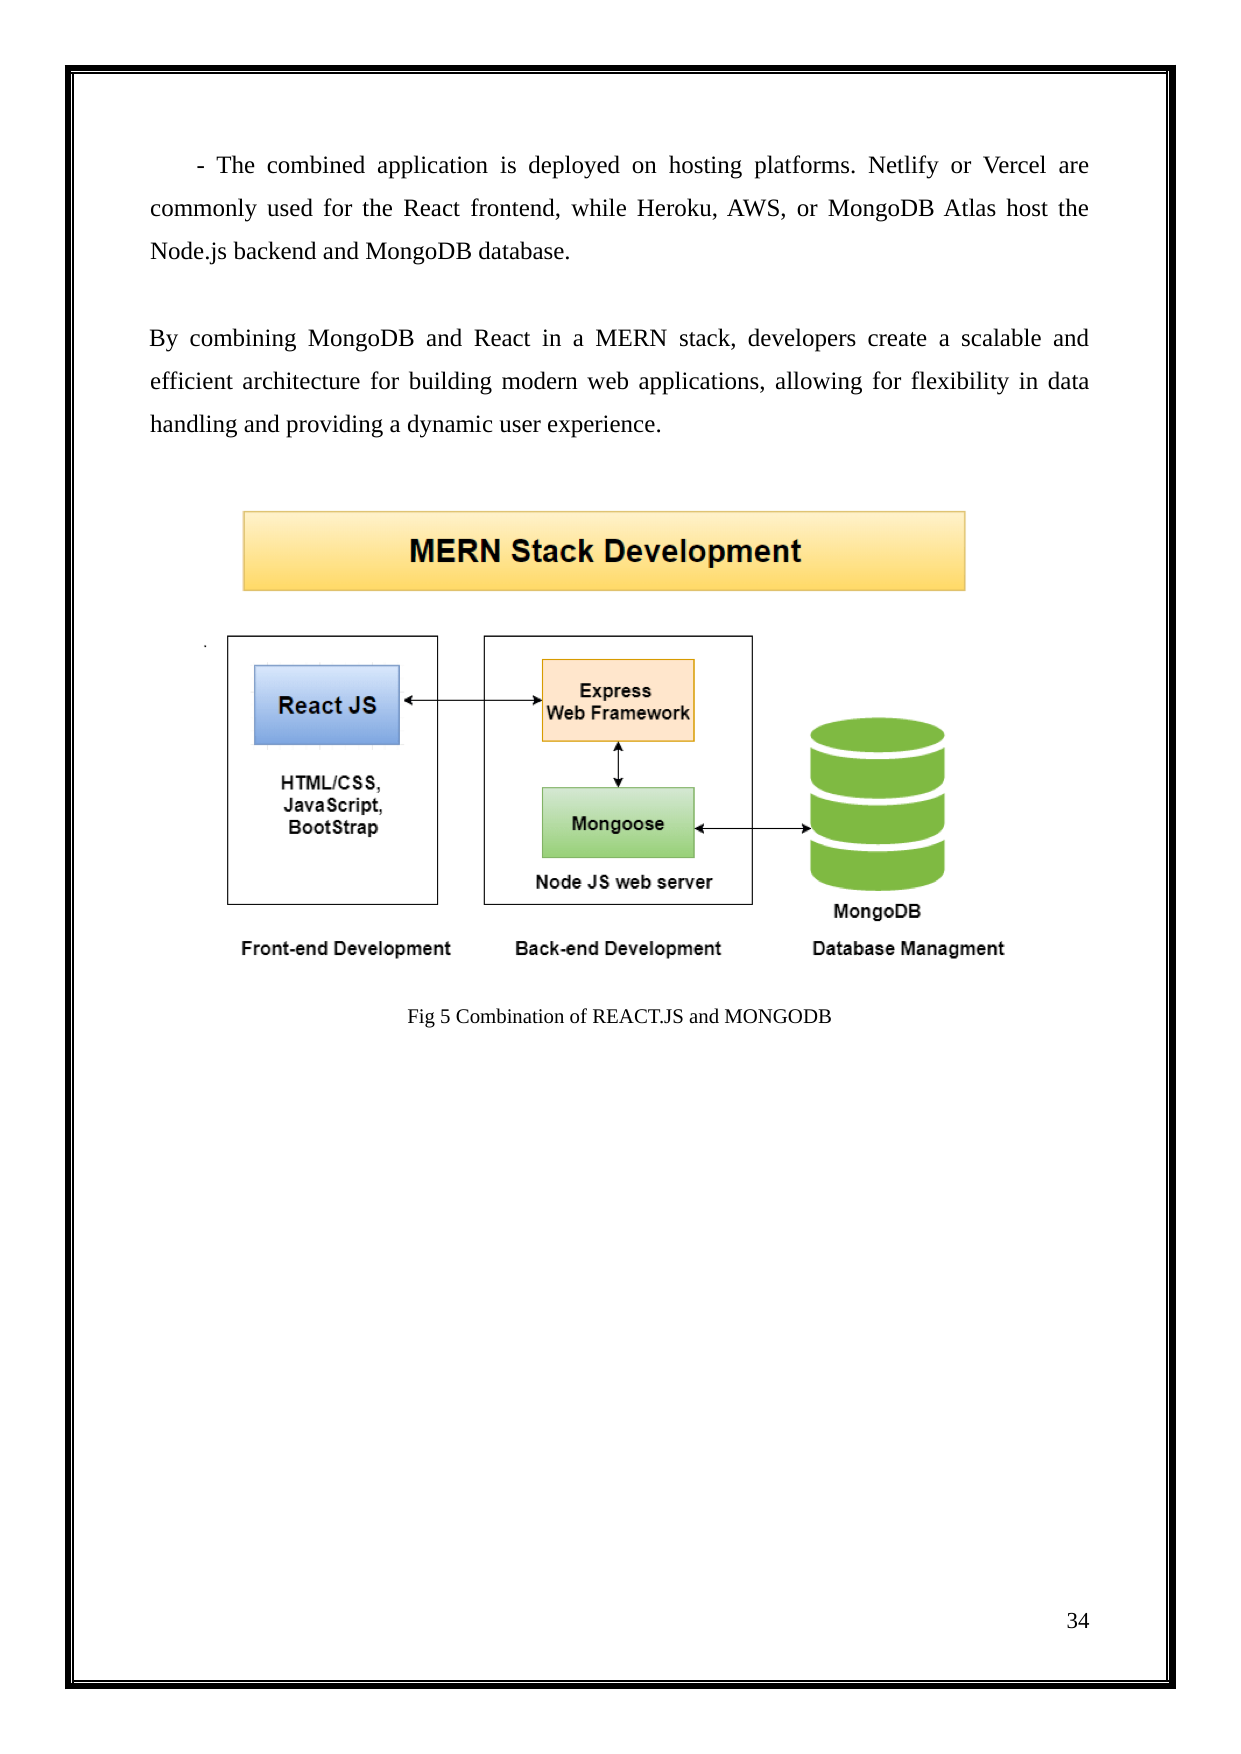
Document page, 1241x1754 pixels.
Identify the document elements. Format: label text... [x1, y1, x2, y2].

text - The combined application is deployed on hosting platforms. Netlify or Vercel are commonly used for the React frontend, while Heroku, AWS, or MongoDB Atlas host the Node.js backend and MongoDB database. [149, 150, 1090, 265]
picture [148, 484, 1090, 1002]
text Fig 5 Combination of REACT.JS and MONGODB [149, 1004, 1090, 1028]
text By combining MongoDB and React in a MERN stack, developers create a scalable and efficient architecture for building modern web applications, allowing for flexibility in data handling and providing a dynamic user experience. [149, 323, 1090, 438]
